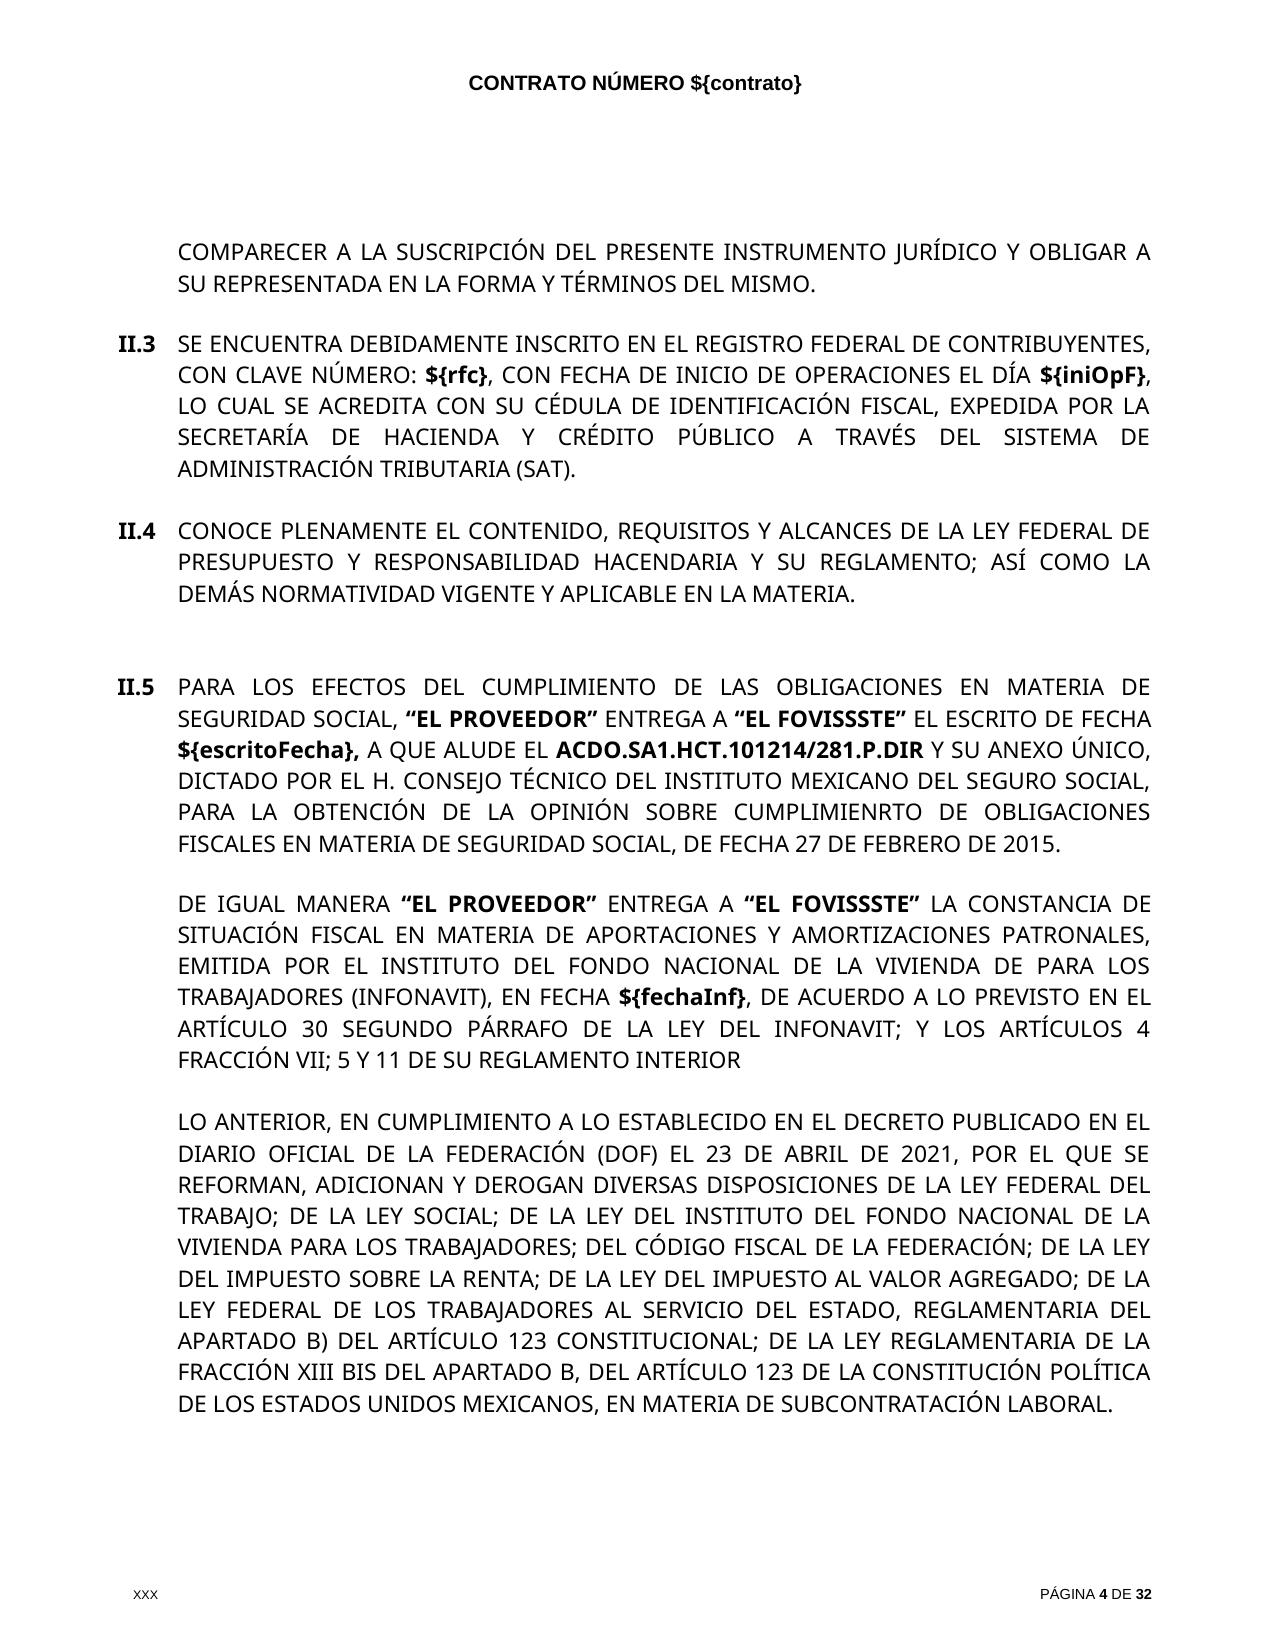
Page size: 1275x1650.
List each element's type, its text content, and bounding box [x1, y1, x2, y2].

text II.3 SE ENCUENTRA DEBIDAMENTE INSCRITO EN EL REGISTRO FEDERAL DE CONTRIBUYENTES, CON CLAVE NÚMERO: ${rfc}, CON FECHA DE INICIO DE OPERACIONES EL DÍA ${iniOpF}, LO CUAL SE ACREDITA CON SU CÉDULA DE IDENTIFICACIÓN FISCAL, EXPEDIDA POR LA SECRETARÍA DE HACIENDA Y CRÉDITO PÚBLICO A TRAVÉS DEL SISTEMA DE ADMINISTRACIÓN TRIBUTARIA (SAT). [118, 327, 1152, 484]
text LO ANTERIOR, EN CUMPLIMIENTO A LO ESTABLECIDO EN EL DECRETO PUBLICADO EN EL DIARIO OFICIAL DE LA FEDERACIÓN (DOF) EL 23 DE ABRIL DE 2021, POR EL QUE SE REFORMAN, ADICIONAN Y DEROGAN DIVERSAS DISPOSICIONES DE LA LEY FEDERAL DEL TRABAJO; DE LA LEY SOCIAL; DE LA LEY DEL INSTITUTO DEL FONDO NACIONAL DE LA VIVIENDA PARA LOS TRABAJADORES; DEL CÓDIGO FISCAL DE LA FEDERACIÓN; DE LA LEY DEL IMPUESTO SOBRE LA RENTA; DE LA LEY DEL IMPUESTO AL VALOR AGREGADO; DE LA LEY FEDERAL DE LOS TRABAJADORES AL SERVICIO DEL ESTADO, REGLAMENTARIA DEL APARTADO B) DEL ARTÍCULO 123 CONSTITUCIONAL; DE LA LEY REGLAMENTARIA DE LA FRACCIÓN XIII BIS DEL APARTADO B, DEL ARTÍCULO 123 DE LA CONSTITUCIÓN POLÍTICA DE LOS ESTADOS UNIDOS MEXICANOS, EN MATERIA DE SUBCONTRATACIÓN LABORAL. [177, 1106, 1152, 1419]
list II.5 PARA LOS EFECTOS DEL CUMPLIMIENTO DE LAS OBLIGACIONES EN MATERIA DE SEGURIDAD SOCIAL, “EL PROVEEDOR” ENTREGA A “EL FOVISSSTE” EL ESCRITO DE FECHA ${escritoFecha}, A QUE ALUDE EL ACDO.SA1.HCT.101214/281.P.DIR Y SU ANEXO ÚNICO, DICTADO POR EL H. CONSEJO TÉCNICO DEL INSTITUTO MEXICANO DEL SEGURO SOCIAL, PARA LA OBTENCIÓN DE LA OPINIÓN SOBRE CUMPLIMIENRTO DE OBLIGACIONES FISCALES EN MATERIA DE SEGURIDAD SOCIAL, DE FECHA 27 DE FEBRERO DE 2015. [117, 671, 1152, 859]
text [118, 236, 1152, 299]
text II.4 CONOCE PLENAMENTE EL CONTENIDO, REQUISITOS Y ALCANCES DE LA LEY FEDERAL DE PRESUPUESTO Y RESPONSABILIDAD HACENDARIA Y SU REGLAMENTO; ASÍ COMO LA DEMÁS NORMATIVIDAD VIGENTE Y APLICABLE EN LA MATERIA. [118, 515, 1152, 609]
text DE IGUAL MANERA “EL PROVEEDOR” ENTREGA A “EL FOVISSSTE” LA CONSTANCIA DE SITUACIÓN FISCAL EN MATERIA DE APORTACIONES Y AMORTIZACIONES PATRONALES, EMITIDA POR EL INSTITUTO DEL FONDO NACIONAL DE LA VIVIENDA DE PARA LOS TRABAJADORES (INFONAVIT), EN FECHA ${fechaInf}, DE ACUERDO A LO PREVISTO EN EL ARTÍCULO 30 SEGUNDO PÁRRAFO DE LA LEY DEL INFONAVIT; Y LOS ARTÍCULOS 4 FRACCIÓN VII; 5 Y 11 DE SU REGLAMENTO INTERIOR [118, 887, 1152, 1075]
